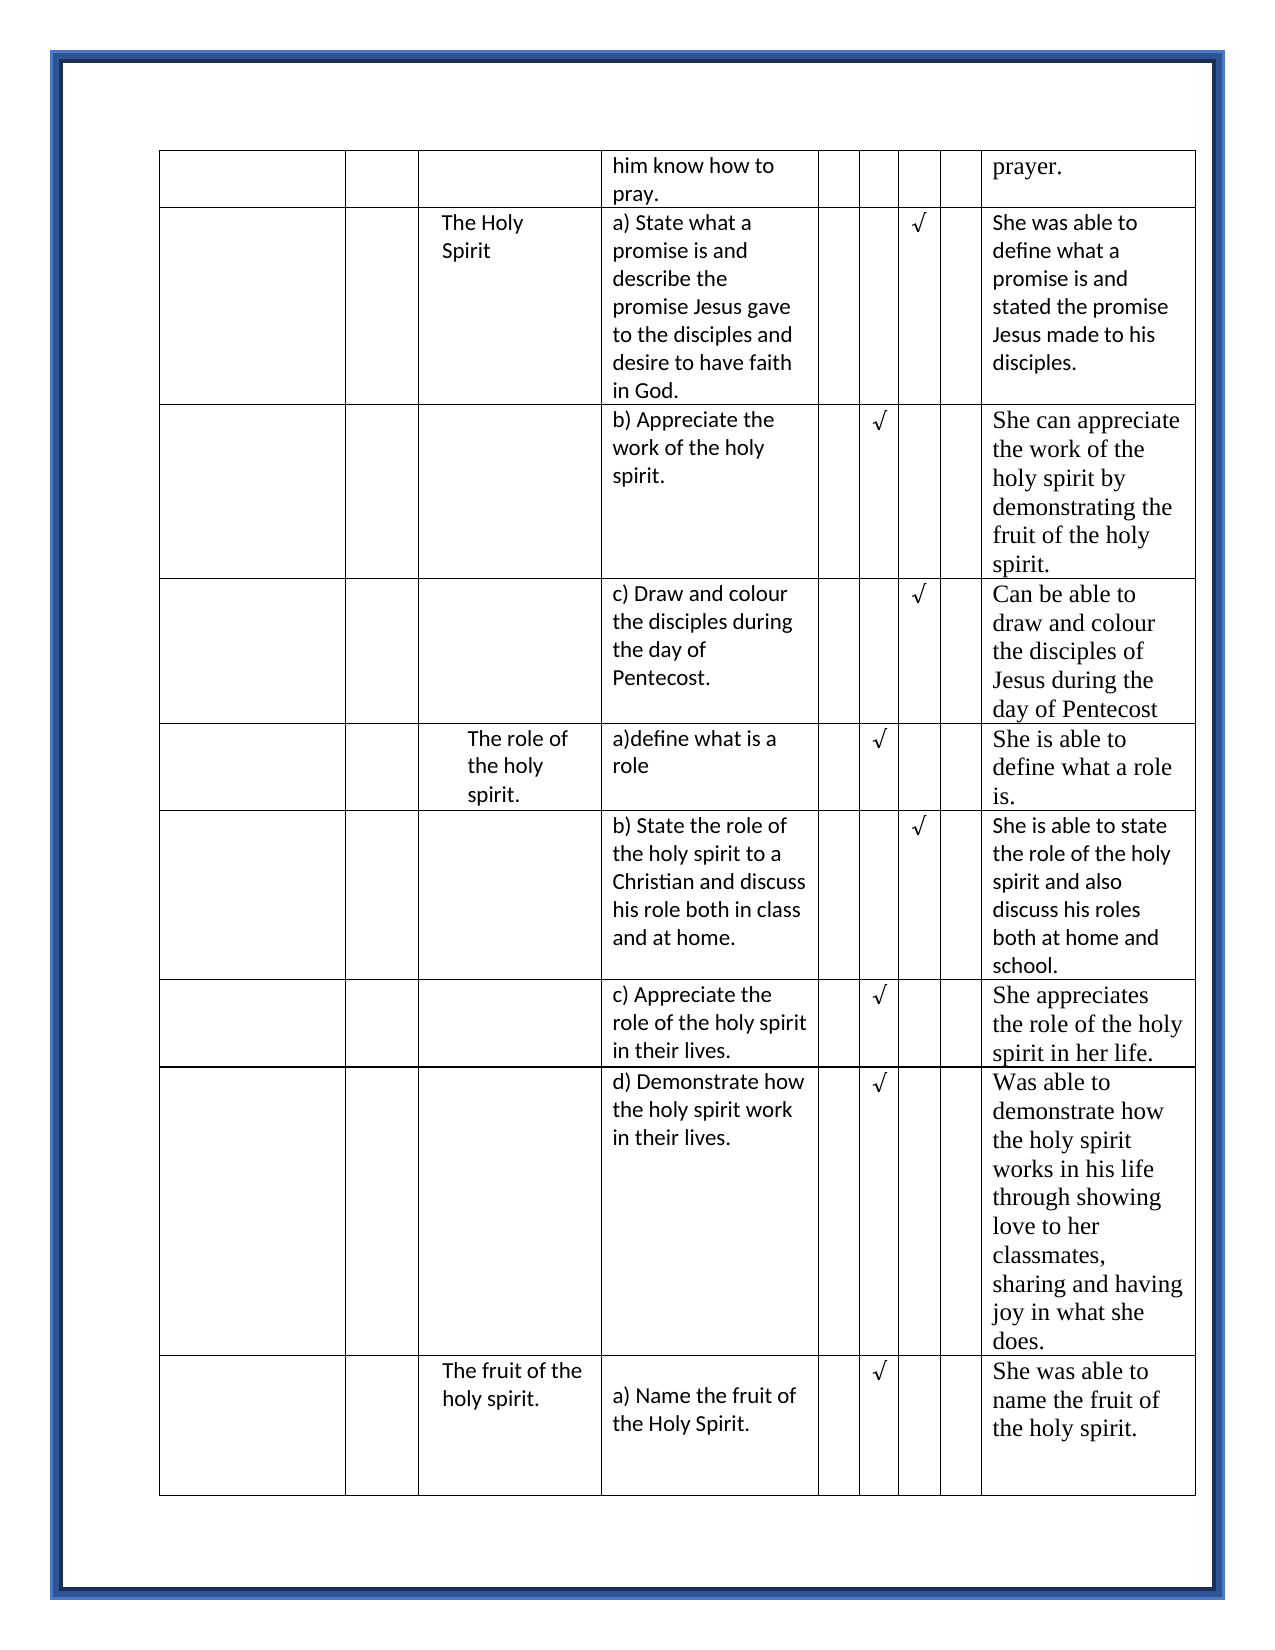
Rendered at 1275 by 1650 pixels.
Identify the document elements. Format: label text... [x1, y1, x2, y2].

table_cell [941, 980, 981, 1066]
table_cell She was able to define what a promise is and stated the promise Jesus made to his disciples. [982, 208, 1195, 404]
table_cell b) Appreciate the work of the holy spirit. [602, 405, 818, 578]
table_cell c) Draw and colour the disciples during the day of Pentecost. [602, 579, 818, 723]
table_cell [160, 405, 345, 578]
table_cell a) State what a promise is and describe the promise Jesus gave to the disciples and desire to have faith in God. [602, 208, 818, 404]
table_cell [346, 151, 418, 207]
table_cell [860, 811, 898, 979]
table_cell [346, 724, 418, 810]
table_cell [819, 579, 859, 723]
table_cell b) State the role of the holy spirit to a Christian and discuss his role both in class and at home. [602, 811, 818, 979]
table_cell [941, 405, 981, 578]
table_cell [160, 151, 345, 207]
table_cell [941, 811, 981, 979]
table_cell [346, 208, 418, 404]
table_cell [819, 1068, 859, 1355]
table_cell √ [860, 405, 898, 578]
table_cell [941, 1356, 981, 1494]
table_cell She appreciates the role of the holy spirit in her life. [982, 980, 1195, 1066]
table_cell She is able to define what a role is. [982, 724, 1195, 810]
table_cell The fruit of the holy spirit. [419, 1356, 601, 1494]
table_cell [419, 151, 601, 207]
table_cell [899, 724, 940, 810]
table_cell √ [899, 151, 940, 207]
table_cell [419, 980, 601, 1066]
table_cell [819, 405, 859, 578]
table_cell [899, 980, 940, 1066]
table_cell She is able to state the role of the holy spirit and also discuss his roles both at home and school. [982, 811, 1195, 979]
table_cell Can be able to draw and colour the disciples of Jesus during the day of Pentecost [982, 579, 1195, 723]
table_cell [899, 405, 940, 578]
table_cell [819, 724, 859, 810]
table_cell √ [899, 579, 940, 723]
table_cell [419, 1068, 601, 1355]
table_cell √ [899, 208, 940, 404]
table_cell [941, 724, 981, 810]
table_cell [819, 811, 859, 979]
table_cell [346, 405, 418, 578]
table_cell [160, 811, 345, 979]
table_cell d) Demonstrate how the holy spirit work in their lives. [602, 1068, 818, 1355]
table_cell [819, 980, 859, 1066]
table_cell [941, 208, 981, 404]
table_cell The role of the holy spirit. [419, 724, 601, 810]
table_cell [160, 1356, 345, 1494]
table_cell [982, 151, 1195, 207]
table_cell [819, 151, 859, 207]
table_cell [860, 208, 898, 404]
table_cell [899, 1068, 940, 1355]
table_cell [419, 811, 601, 979]
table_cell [602, 151, 818, 207]
table_cell She can appreciate the work of the holy spirit by demonstrating the fruit of the holy spirit. [982, 405, 1195, 578]
table_cell √ [860, 1356, 898, 1494]
table_cell √ [860, 980, 898, 1066]
table_cell c) Appreciate the role of the holy spirit in their lives. [602, 980, 818, 1066]
table_cell [160, 1068, 345, 1355]
table_cell [346, 579, 418, 723]
table_cell a)define what is a role [602, 724, 818, 810]
table_cell The Holy Spirit [419, 208, 601, 404]
table_cell [941, 151, 981, 207]
table_cell [860, 579, 898, 723]
table_cell [860, 151, 898, 207]
table_cell √ [860, 1068, 898, 1355]
table_cell a) Name the fruit of the Holy Spirit. [602, 1356, 818, 1494]
table_cell [419, 405, 601, 578]
table_cell Was able to demonstrate how the holy spirit works in his life through showing love to her classmates, sharing and having joy in what she does. [982, 1068, 1195, 1355]
table_cell [819, 1356, 859, 1494]
table_cell [346, 1068, 418, 1355]
table_cell √ [899, 811, 940, 979]
table_cell √ [860, 724, 898, 810]
table_cell [941, 579, 981, 723]
table_cell [160, 579, 345, 723]
table_cell [346, 811, 418, 979]
table_cell She was able to name the fruit of the holy spirit. [982, 1356, 1195, 1494]
table_cell [160, 980, 345, 1066]
table_cell [819, 208, 859, 404]
table_cell [419, 579, 601, 723]
table_cell [346, 1356, 418, 1494]
table_cell [160, 208, 345, 404]
table_cell [899, 1356, 940, 1494]
table_cell [346, 980, 418, 1066]
table_cell [160, 724, 345, 810]
table_cell [941, 1068, 981, 1355]
